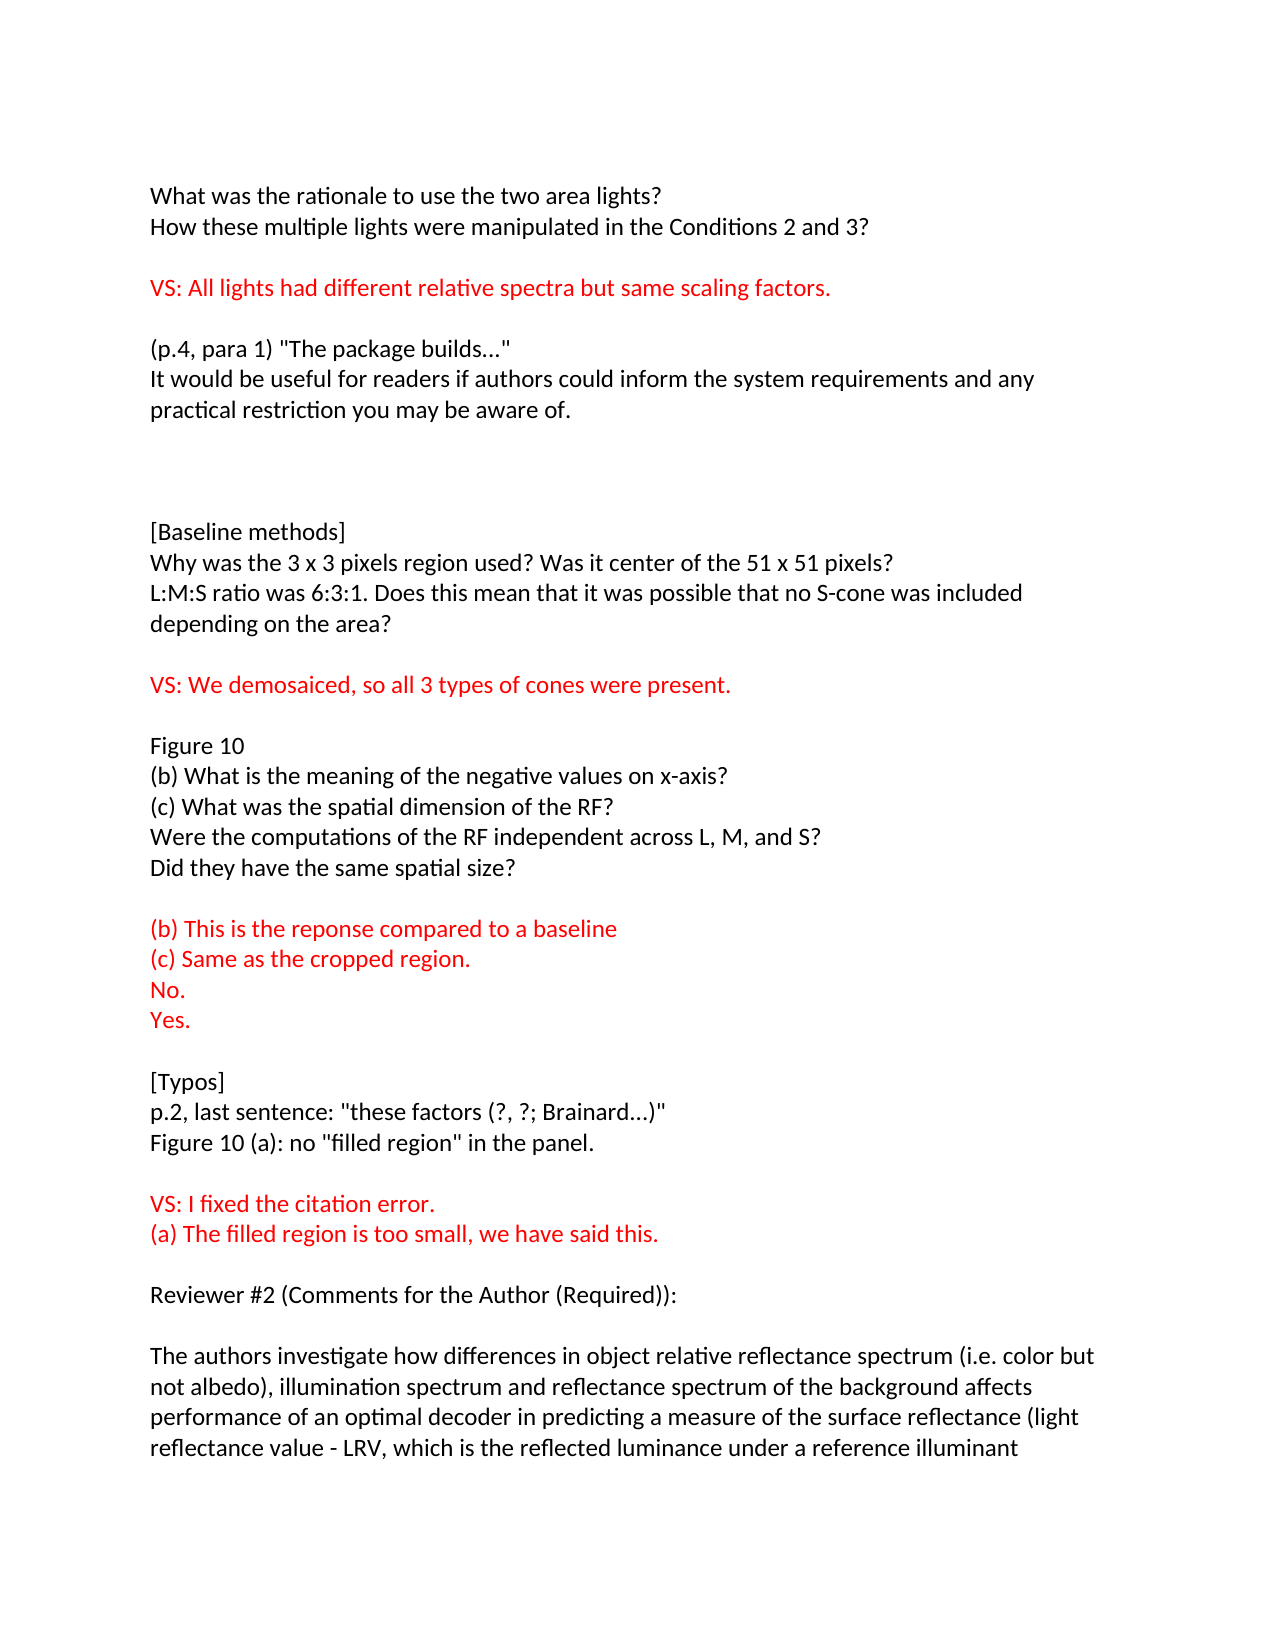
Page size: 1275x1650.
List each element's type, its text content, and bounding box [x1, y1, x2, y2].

text Yes. [150, 1004, 1125, 1035]
text VS: I fixed the citation error. [150, 1188, 1125, 1218]
text p.2, last sentence: "these factors (?, ?; Brainard...)" [150, 1096, 1125, 1127]
text [Typos] [150, 1066, 1125, 1096]
text (a) The filled region is too small, we have said this. [150, 1218, 1125, 1249]
text VS: We demosaiced, so all 3 types of cones were present. [150, 669, 1125, 699]
text (p.4, para 1) "The package builds..." [150, 333, 1125, 364]
text (c) Same as the cropped region. [150, 943, 1125, 974]
text It would be useful for readers if authors could inform the system requirements and any practical restriction you may be aware of. [150, 364, 1125, 425]
text Why was the 3 x 3 pixels region used? Was it center of the 51 x 51 pixels? [150, 547, 1125, 577]
text VS: All lights had different relative spectra but same scaling factors. [150, 272, 1125, 303]
text (b) This is the reponse compared to a baseline [150, 913, 1125, 943]
text Were the computations of the RF independent across L, M, and S? [150, 821, 1125, 852]
text Reviewer #2 (Comments for the Author (Required)): [150, 1279, 1125, 1310]
text (b) What is the meaning of the negative values on x-axis? [150, 760, 1125, 791]
text No. [150, 974, 1125, 1004]
text Figure 10 (a): no "filled region" in the panel. [150, 1127, 1125, 1157]
text Did they have the same spatial size? [150, 852, 1125, 882]
text Figure 10 [150, 730, 1125, 760]
text L:M:S ratio was 6:3:1. Does this mean that it was possible that no S-cone was included depending on the area? [150, 577, 1125, 638]
text How these multiple lights were manipulated in the Conditions 2 and 3? [150, 211, 1125, 242]
text [Baseline methods] [150, 516, 1125, 547]
text (c) What was the spatial dimension of the RF? [150, 791, 1125, 821]
text What was the rationale to use the two area lights? [150, 181, 1125, 211]
